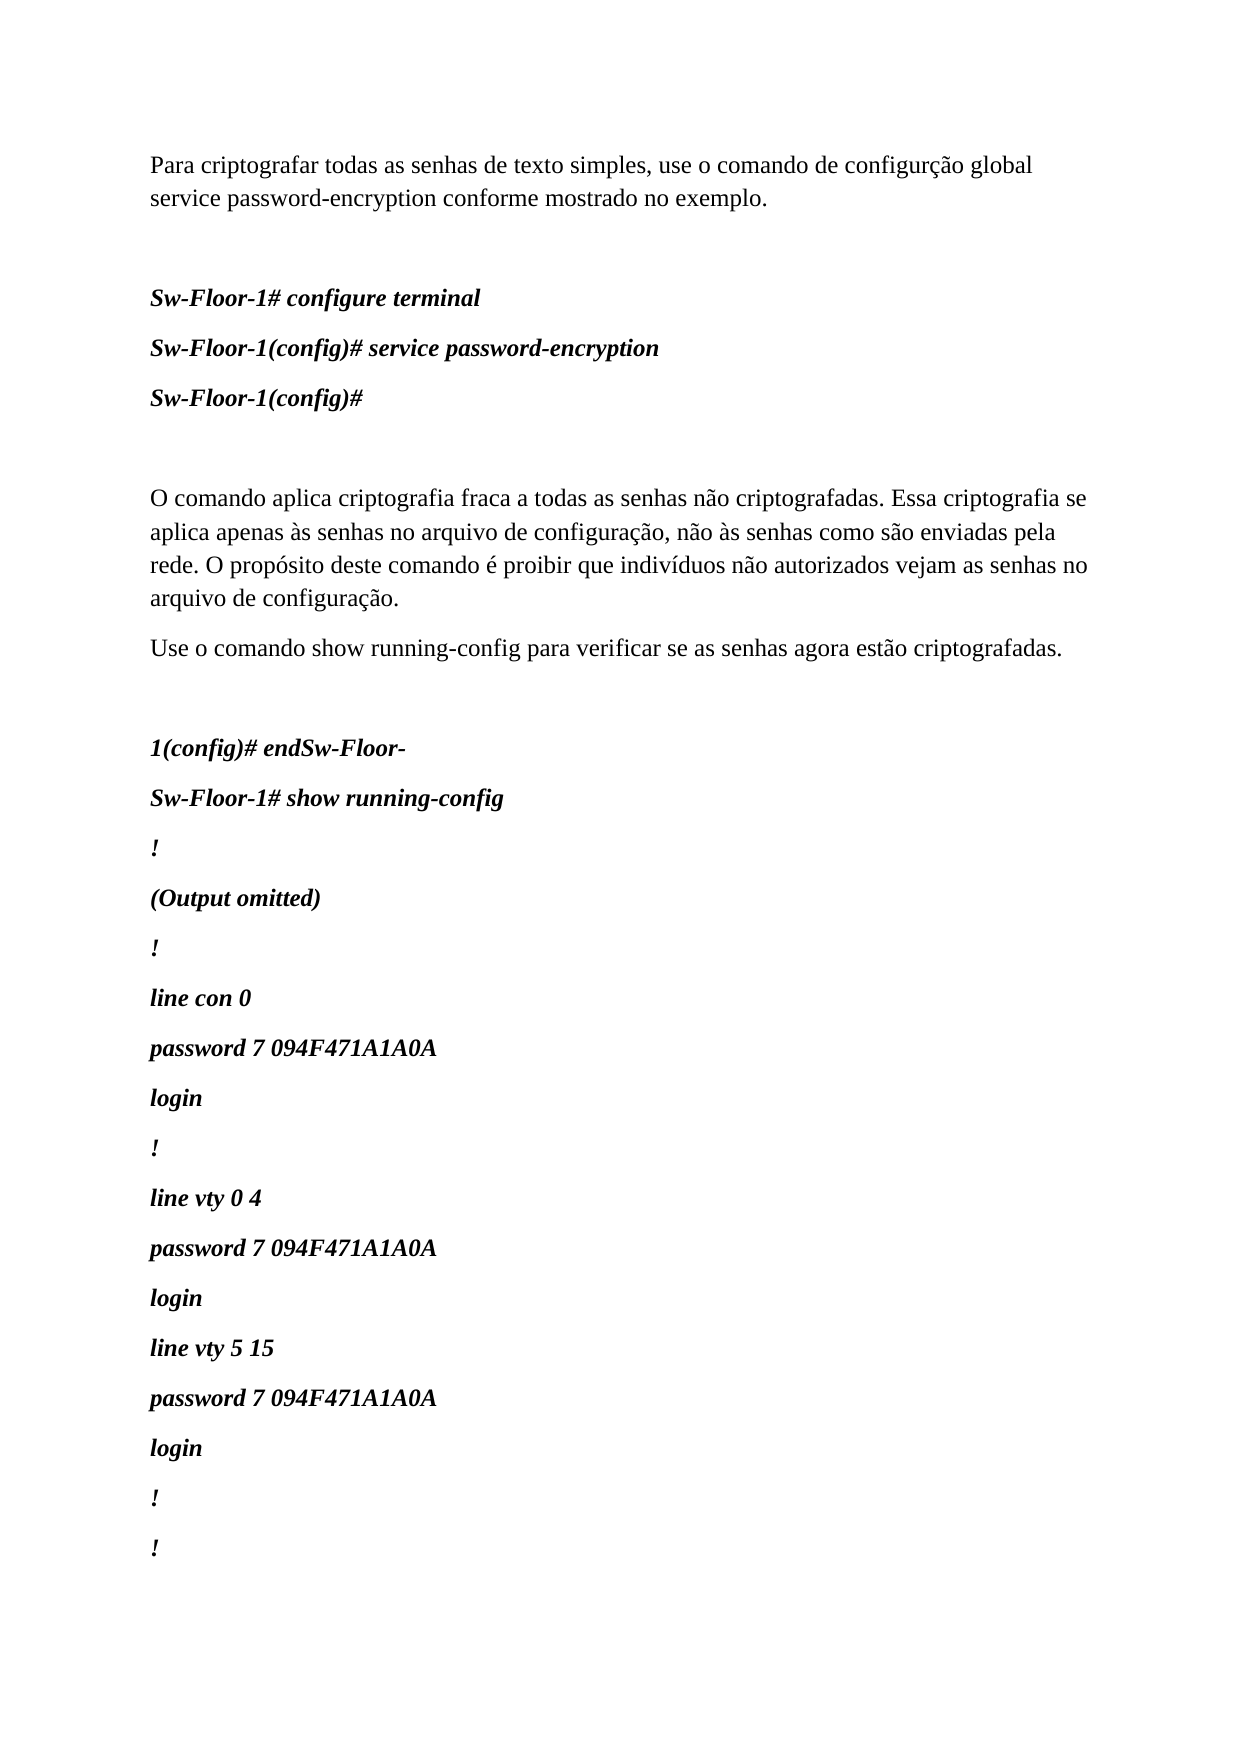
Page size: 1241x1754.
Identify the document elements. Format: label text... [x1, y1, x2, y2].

text ! [150, 933, 1090, 962]
text (Output omitted) [150, 883, 1090, 912]
text Sw-Floor-1(config)# [150, 383, 1090, 412]
text Sw-Floor-1# configure terminal [150, 283, 1090, 312]
text ! [150, 1533, 1090, 1562]
text ! [150, 1483, 1090, 1512]
text Sw-Floor-1# show running-config [150, 783, 1090, 812]
text login [150, 1433, 1090, 1462]
text ! [150, 833, 1090, 862]
text 1(config)# endSw-Floor- [150, 733, 1090, 762]
text Para criptografar todas as senhas de texto simples, use o comando de configurção global service password-encryption conforme mostrado no exemplo. [150, 150, 1090, 212]
text O comando aplica criptografia fraca a todas as senhas não criptografadas. Essa criptografia se aplica apenas às senhas no arquivo de configuração, não às senhas como são enviadas pela rede. O propósito deste comando é proibir que indivíduos não autorizados vejam as senhas no arquivo de configuração. [150, 483, 1090, 612]
text line con 0 [150, 983, 1090, 1012]
text login [150, 1083, 1090, 1112]
text line vty 5 15 [150, 1333, 1090, 1362]
text Use o comando show running-config para verificar se as senhas agora estão criptografadas. [150, 633, 1090, 662]
text password 7 094F471A1A0A [150, 1033, 1090, 1062]
text Sw-Floor-1(config)# service password-encryption [150, 333, 1090, 362]
text line vty 0 4 [150, 1183, 1090, 1212]
text login [150, 1283, 1090, 1312]
text ! [150, 1133, 1090, 1162]
text password 7 094F471A1A0A [150, 1233, 1090, 1262]
text password 7 094F471A1A0A [150, 1383, 1090, 1412]
